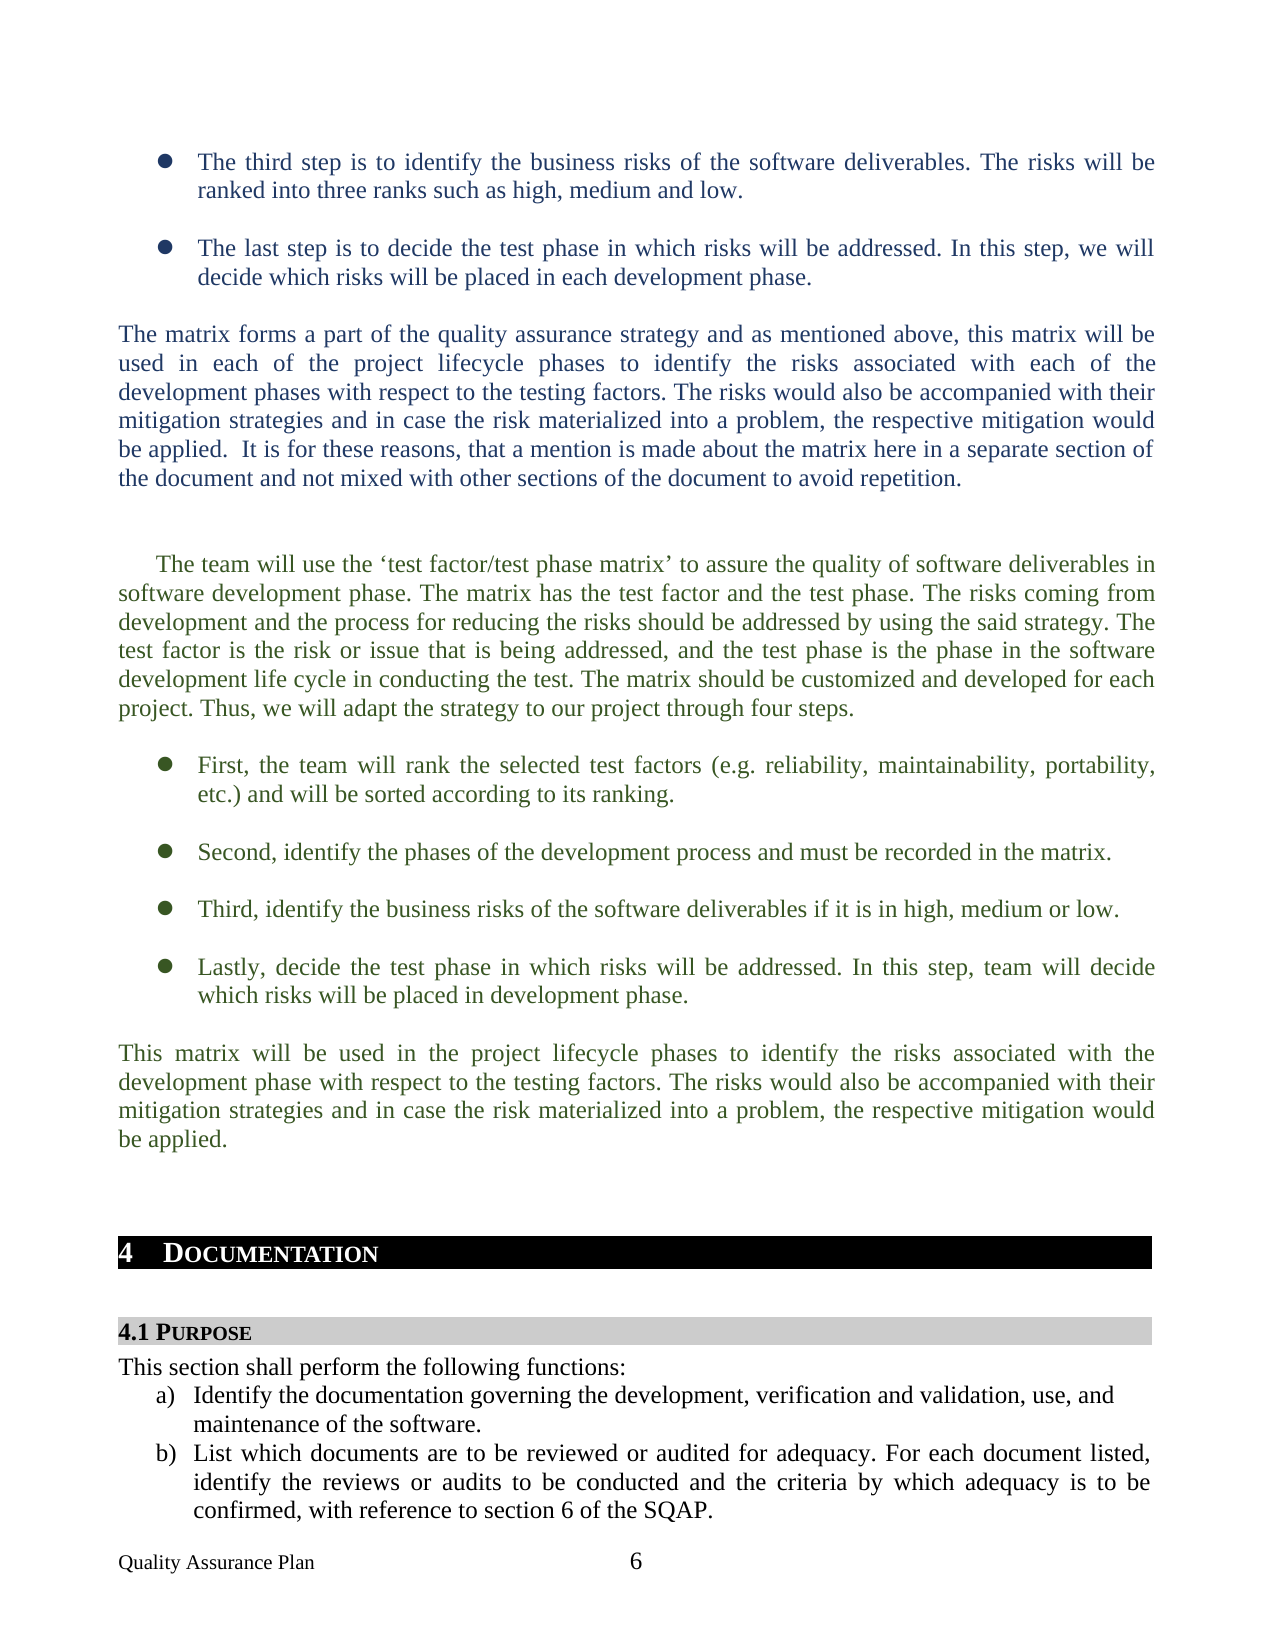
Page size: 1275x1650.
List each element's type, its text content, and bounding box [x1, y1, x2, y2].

list The third step is to identify the business risks of the software deliverables. The risks will be ranked into three ranks such as high, medium and low. [156, 147, 1157, 204]
list Third, identify the business risks of the software deliverables if it is in high, medium or low. [156, 894, 1157, 923]
list Second, identify the phases of the development process and must be recorded in the matrix. [156, 837, 1157, 866]
text This section shall perform the following functions: [118, 1352, 1157, 1380]
subtitle Documentation [118, 1236, 1152, 1269]
list First, the team will rank the selected test factors (e.g. reliability, maintainability, portability, etc.) and will be sorted according to its ranking. [156, 751, 1157, 808]
list The last step is to decide the test phase in which risks will be addressed. In this step, we will decide which risks will be placed in each development phase. [156, 233, 1157, 291]
list List which documents are to be reviewed or audited for adequacy. For each document listed, identify the reviews or audits to be conducted and the criteria by which adequacy is to be confirmed, with reference to section 6 of the SQAP. [156, 1438, 1152, 1524]
text The team will use the ‘test factor/test phase matrix’ to assure the quality of software deliverables in software development phase. The matrix has the test factor and the test phase. The risks coming from development and the process for reducing the risks should be addressed by using the said strategy. The test factor is the risk or issue that is being addressed, and the test phase is the phase in the software development life cycle in conducting the test. The matrix should be customized and developed for each project. Thus, we will adapt the strategy to our project through four steps. [118, 549, 1157, 722]
list Lastly, decide the test phase in which risks will be addressed. In this step, team will decide which risks will be placed in development phase. [156, 952, 1157, 1009]
text This matrix will be used in the project lifecycle phases to identify the risks associated with the development phase with respect to the testing factors. The risks would also be accompanied with their mitigation strategies and in case the risk materialized into a problem, the respective mitigation would be applied. [118, 1038, 1157, 1153]
subtitle Purpose [118, 1317, 1152, 1345]
text The matrix forms a part of the quality assurance strategy and as mentioned above, this matrix will be used in each of the project lifecycle phases to identify the risks associated with each of the development phases with respect to the testing factors. The risks would also be accompanied with their mitigation strategies and in case the risk materialized into a problem, the respective mitigation would be applied. It is for these reasons, that a mention is made about the matrix here in a separate section of the document and not mixed with other sections of the document to avoid repetition. [118, 319, 1157, 492]
list Identify the documentation governing the development, verification and validation, use, and maintenance of the software. [156, 1380, 1157, 1438]
